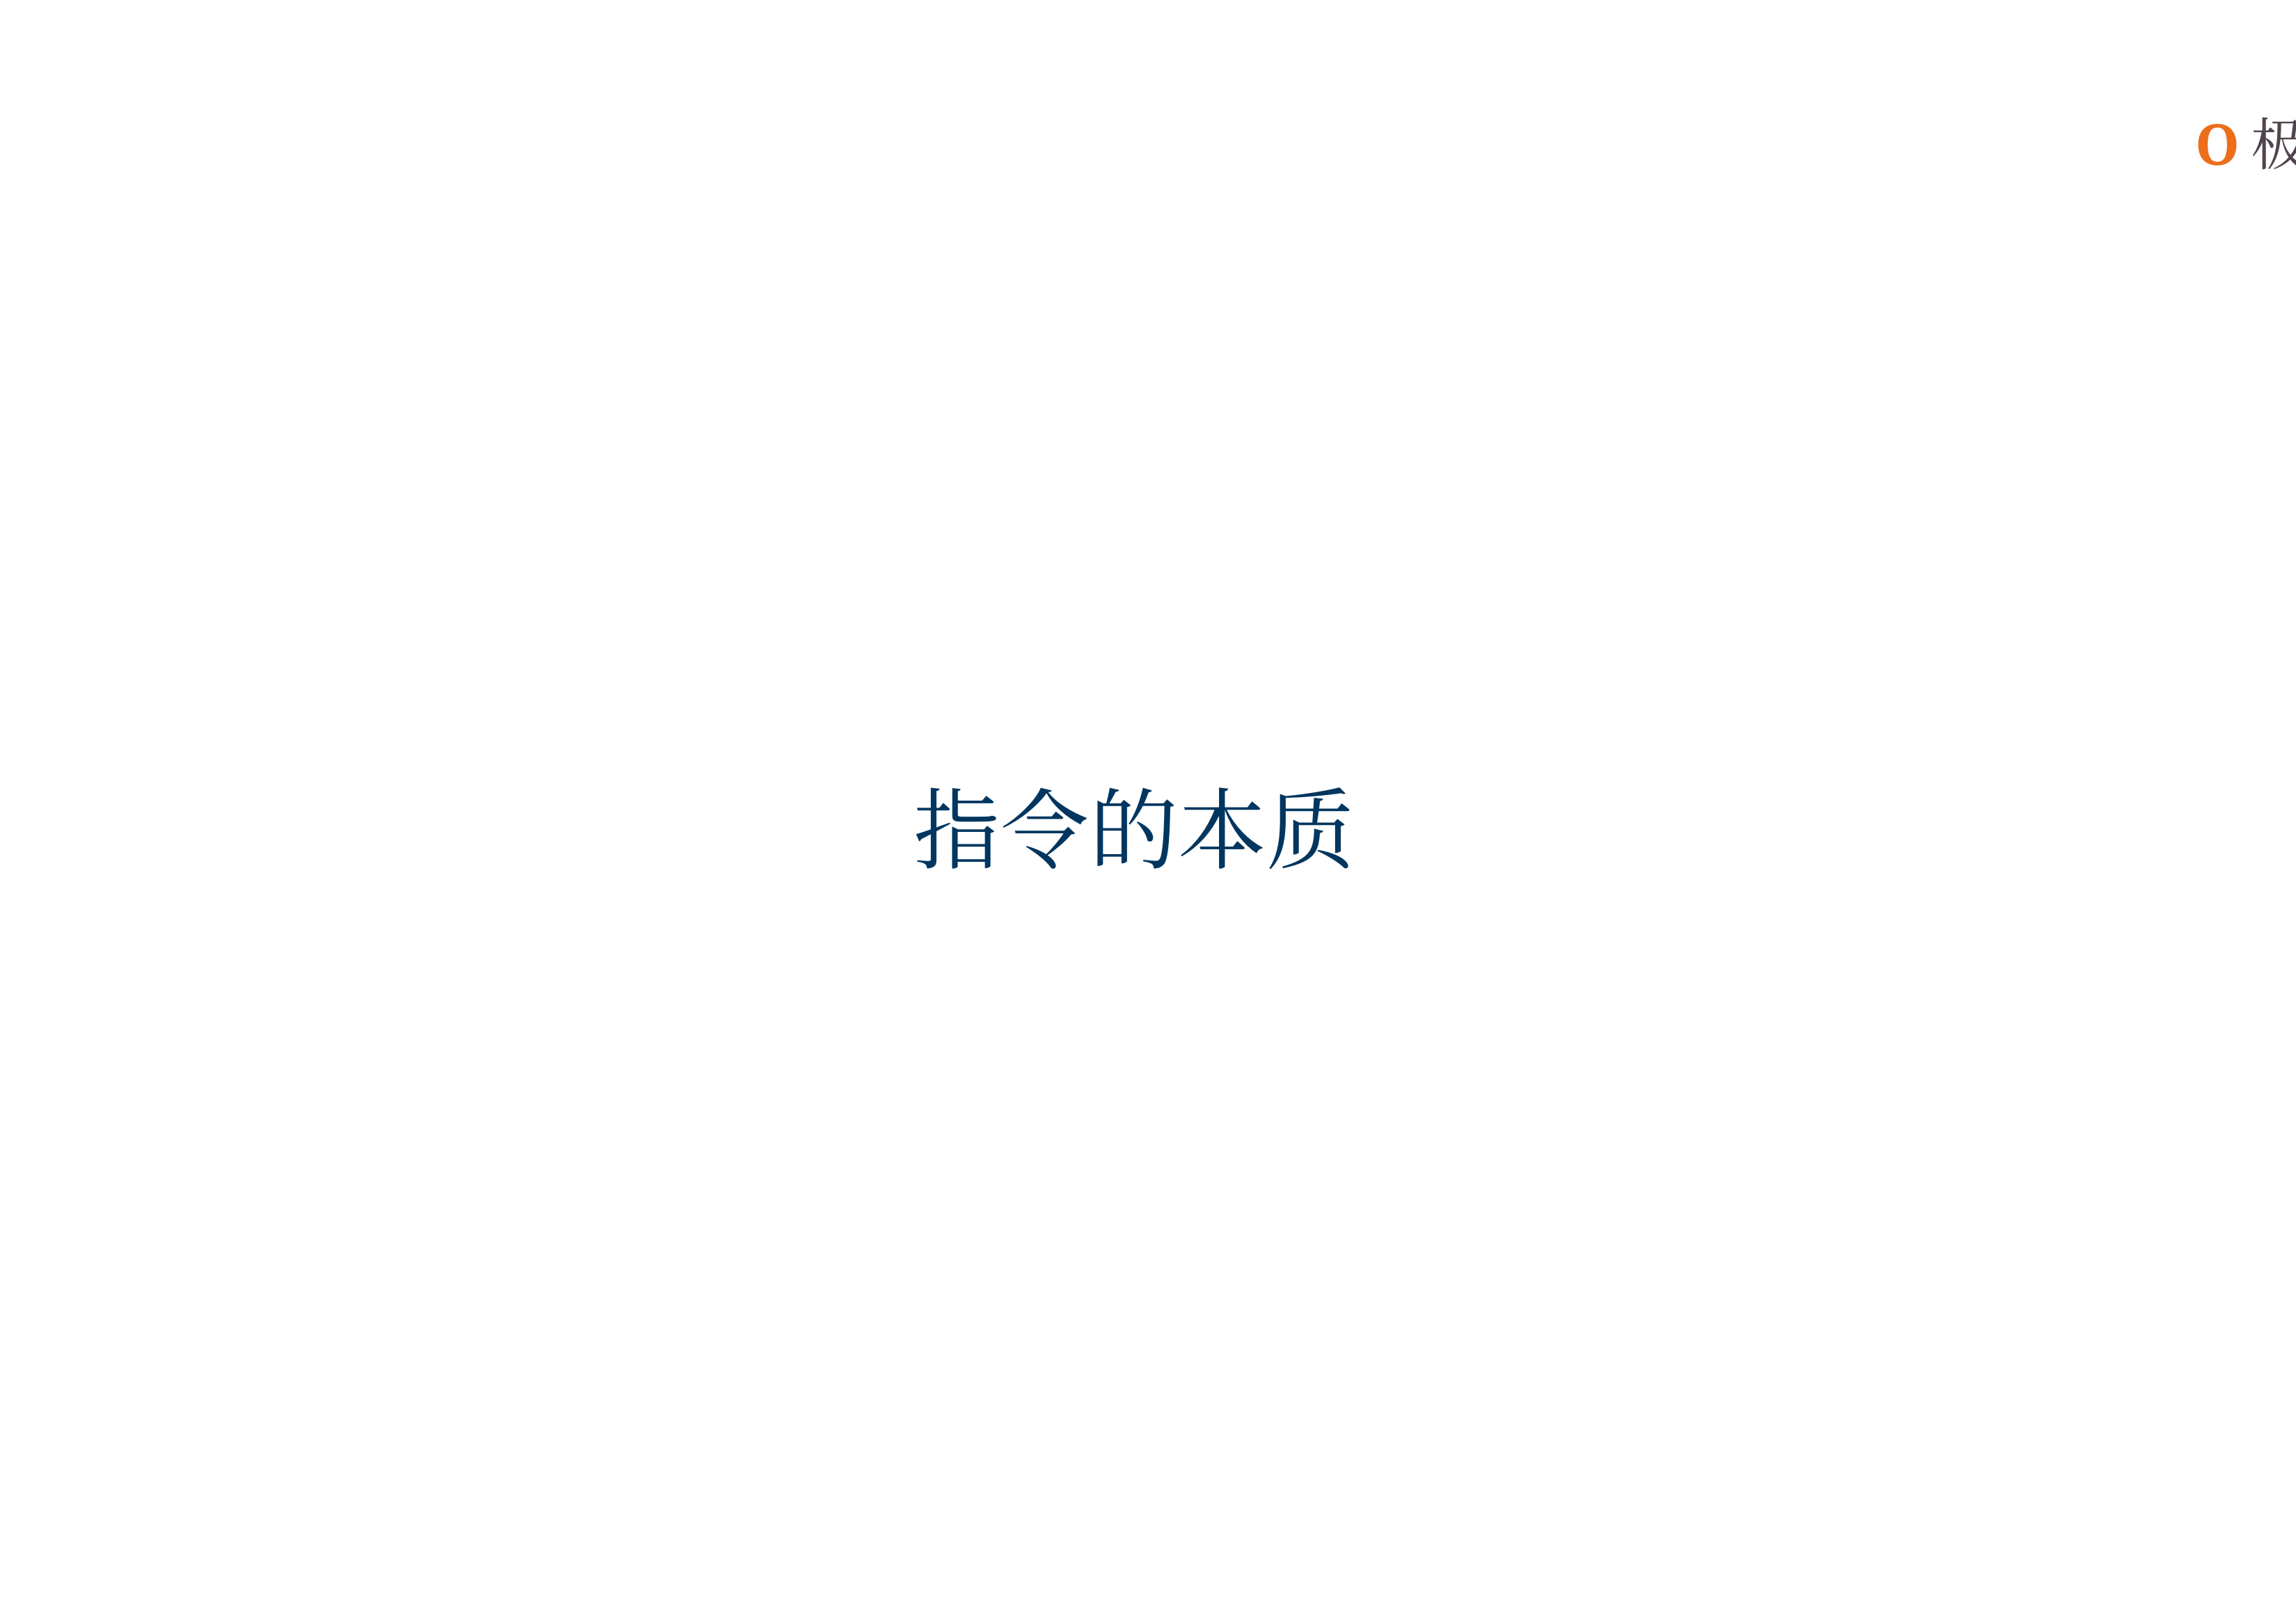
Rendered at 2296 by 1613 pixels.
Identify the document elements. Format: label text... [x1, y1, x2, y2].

text 指令的本质 [913, 760, 1380, 888]
text O极客时间 [2195, 100, 2296, 182]
